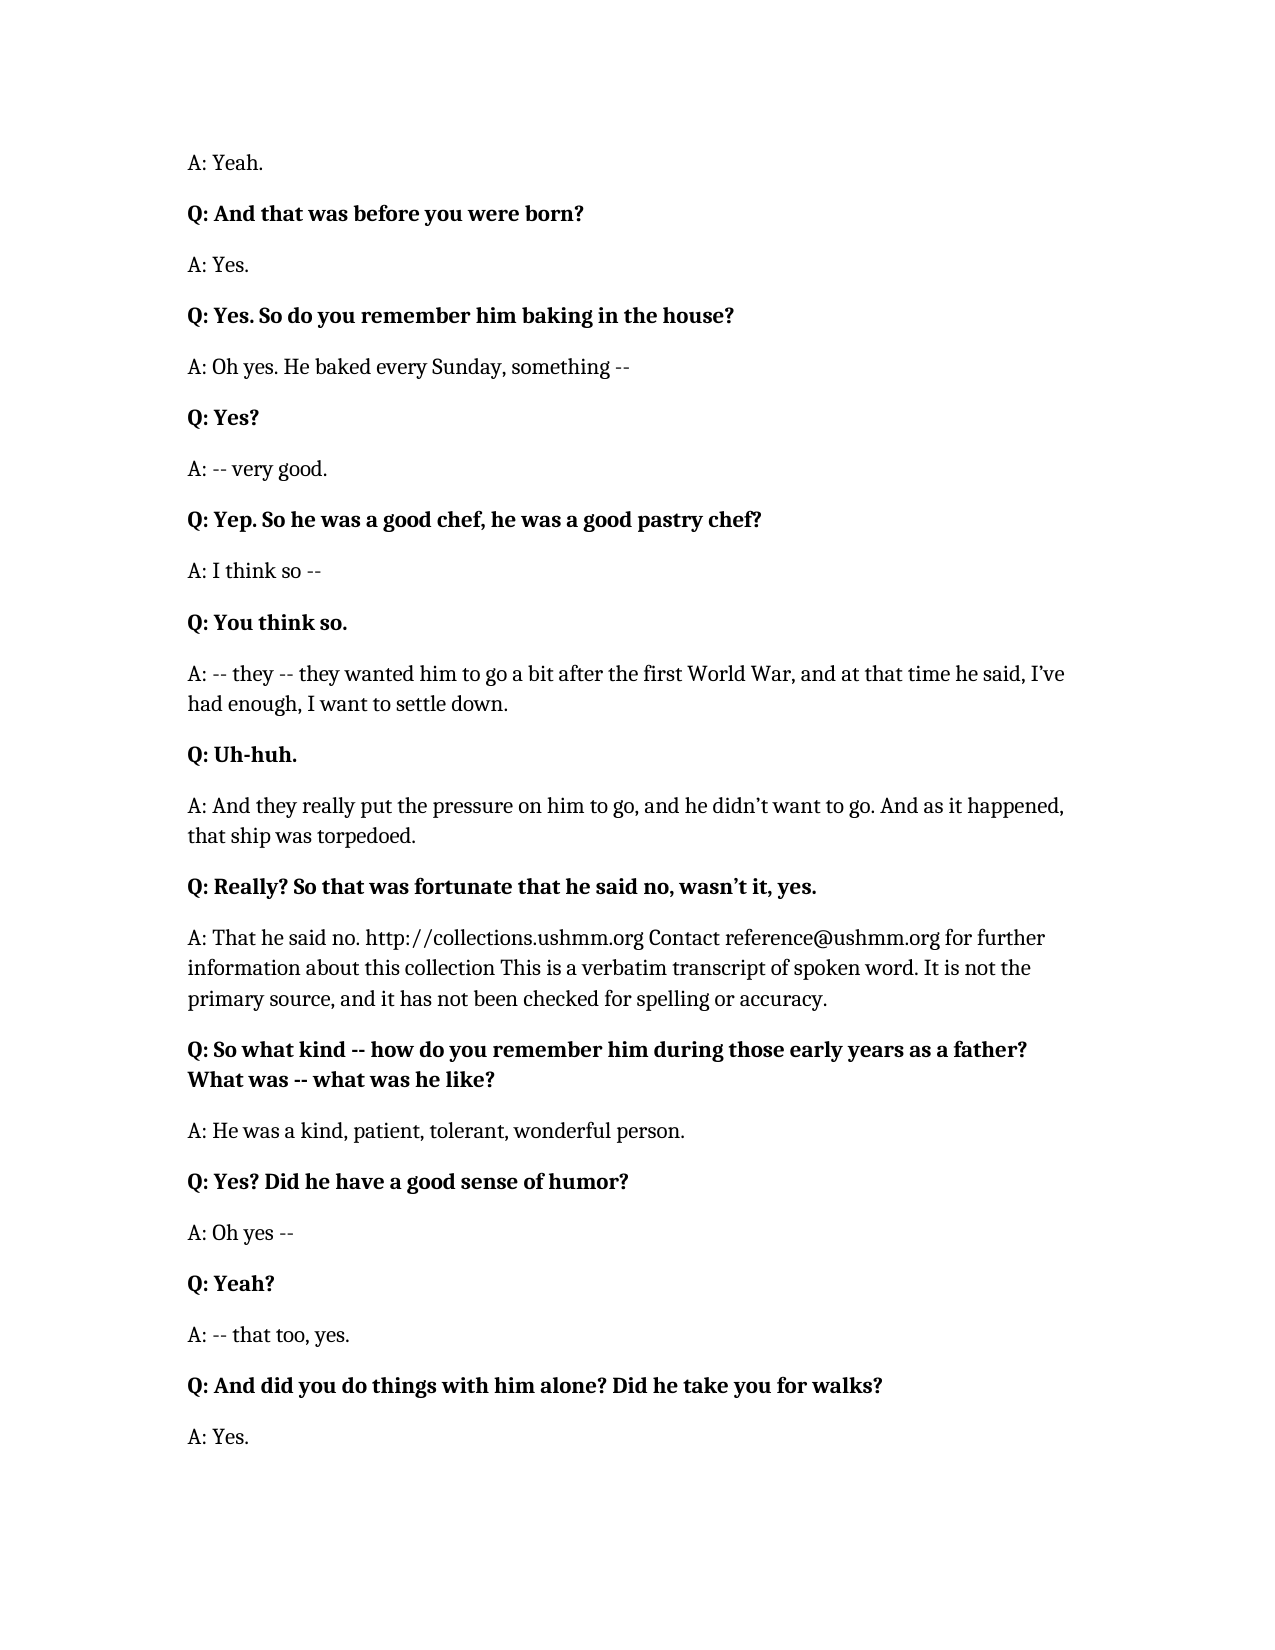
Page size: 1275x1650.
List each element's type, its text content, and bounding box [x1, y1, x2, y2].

text A: Oh yes -- [187, 1220, 1087, 1246]
text Q: Yes? [187, 405, 1087, 432]
text A: Oh yes. He baked every Sunday, something -- [187, 354, 1087, 381]
text A: Yes. [187, 1424, 1087, 1450]
text A: Yes. [187, 252, 1087, 278]
text Q: You think so. [187, 609, 1087, 636]
text Q: Really? So that was fortunate that he said no, wasn’t it, yes. [187, 874, 1087, 900]
text Q: Uh-huh. [187, 742, 1087, 768]
text A: He was a kind, patient, tolerant, wonderful person. [187, 1118, 1087, 1144]
text Q: And that was before you were born? [187, 201, 1087, 227]
text A: That he said no. http://collections.ushmm.org Contact reference@ushmm.org for further information about this collection This is a verbatim transcript of spoken word. It is not the primary source, and it has not been checked for spelling or accuracy. [187, 925, 1087, 1012]
text Q: Yep. So he was a good chef, he was a good pastry chef? [187, 507, 1087, 534]
text Q: And did you do things with him alone? Did he take you for walks? [187, 1373, 1087, 1399]
text Q: Yeah? [187, 1271, 1087, 1297]
text A: -- that too, yes. [187, 1322, 1087, 1348]
text A: I think so -- [187, 558, 1087, 585]
text A: Yeah. [187, 150, 1087, 176]
text A: -- they -- they wanted him to go a bit after the first World War, and at that time he said, I’ve had enough, I want to settle down. [187, 660, 1087, 717]
text Q: Yes? Did he have a good sense of humor? [187, 1169, 1087, 1195]
text A: And they really put the pressure on him to go, and he didn’t want to go. And as it happened, that ship was torpedoed. [187, 793, 1087, 849]
text Q: Yes. So do you remember him baking in the house? [187, 303, 1087, 329]
text A: -- very good. [187, 456, 1087, 483]
text Q: So what kind -- how do you remember him during those early years as a father? What was -- what was he like? [187, 1036, 1087, 1093]
